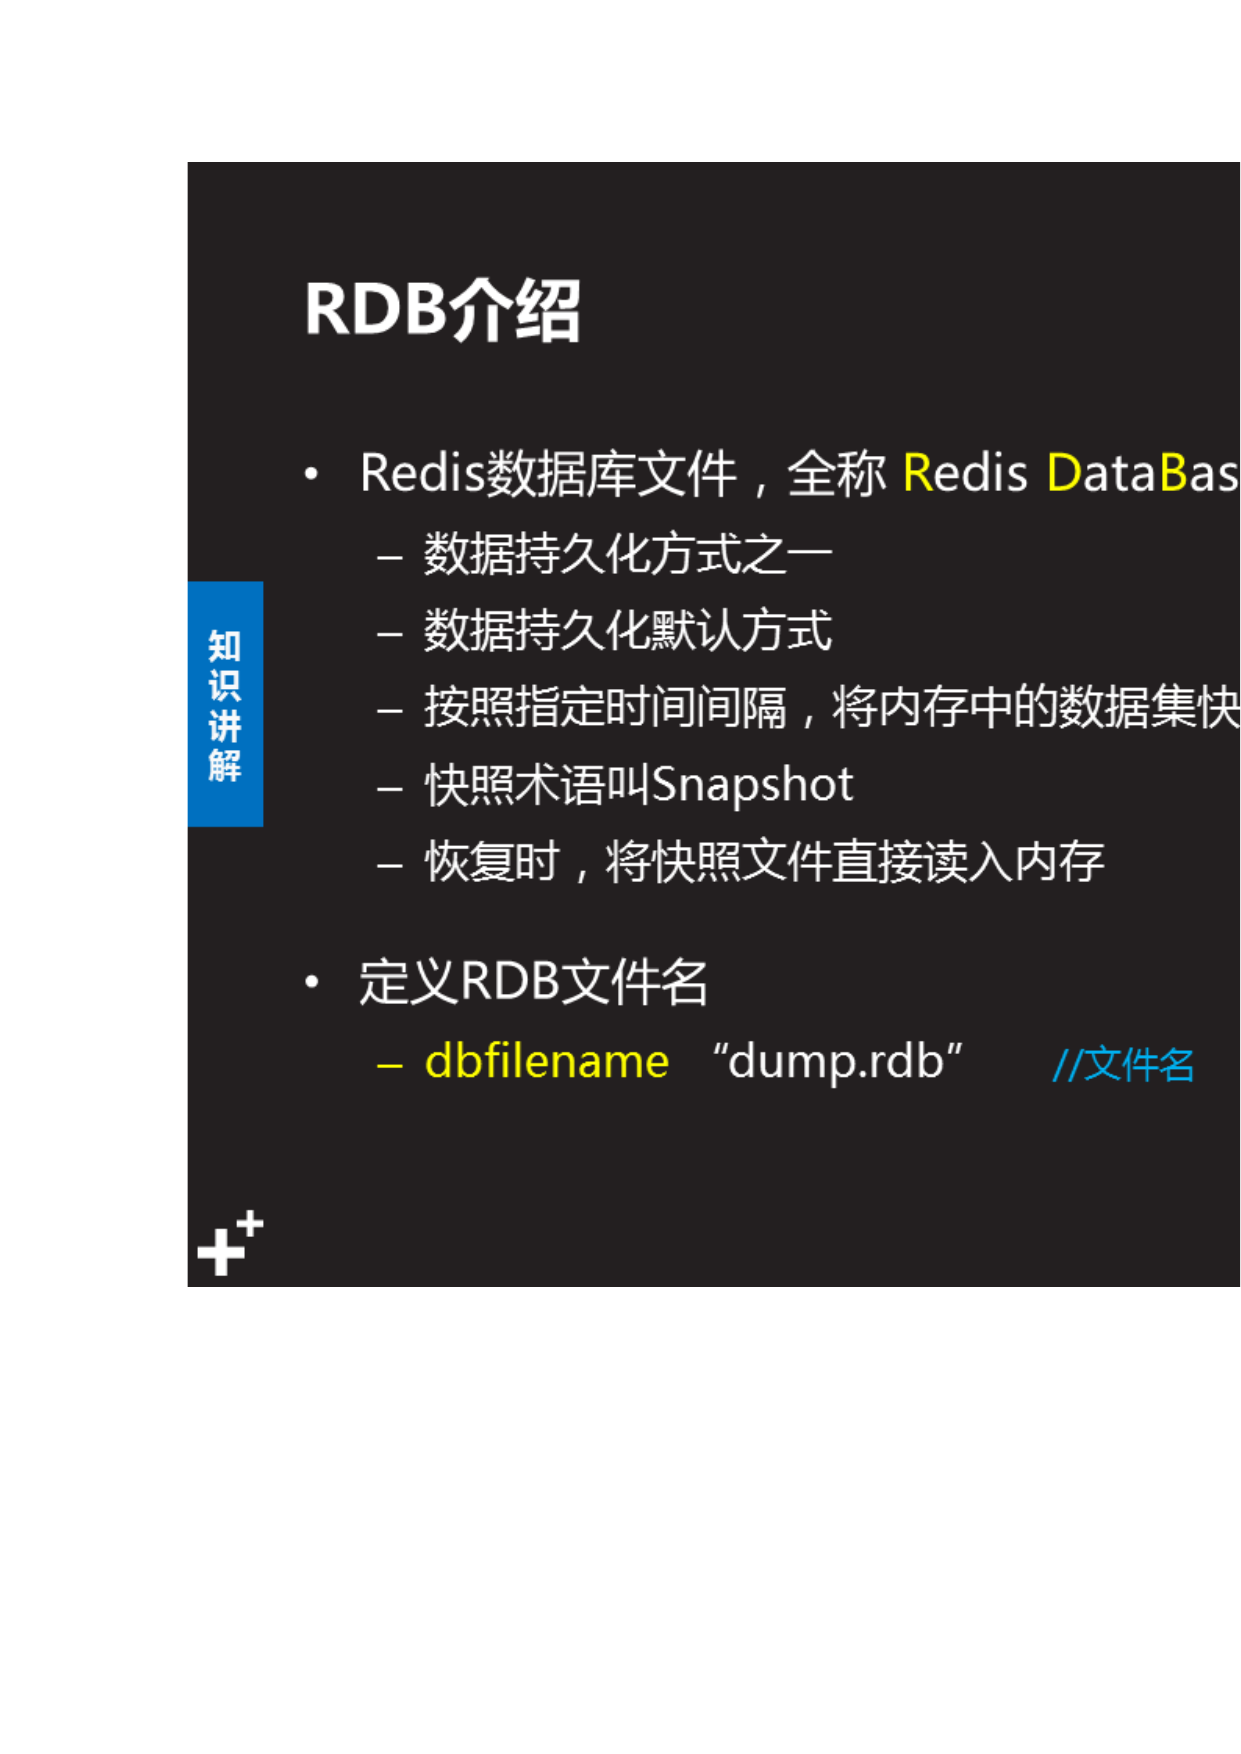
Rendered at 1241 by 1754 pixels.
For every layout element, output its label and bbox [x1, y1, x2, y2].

picture [187, 162, 1241, 1287]
